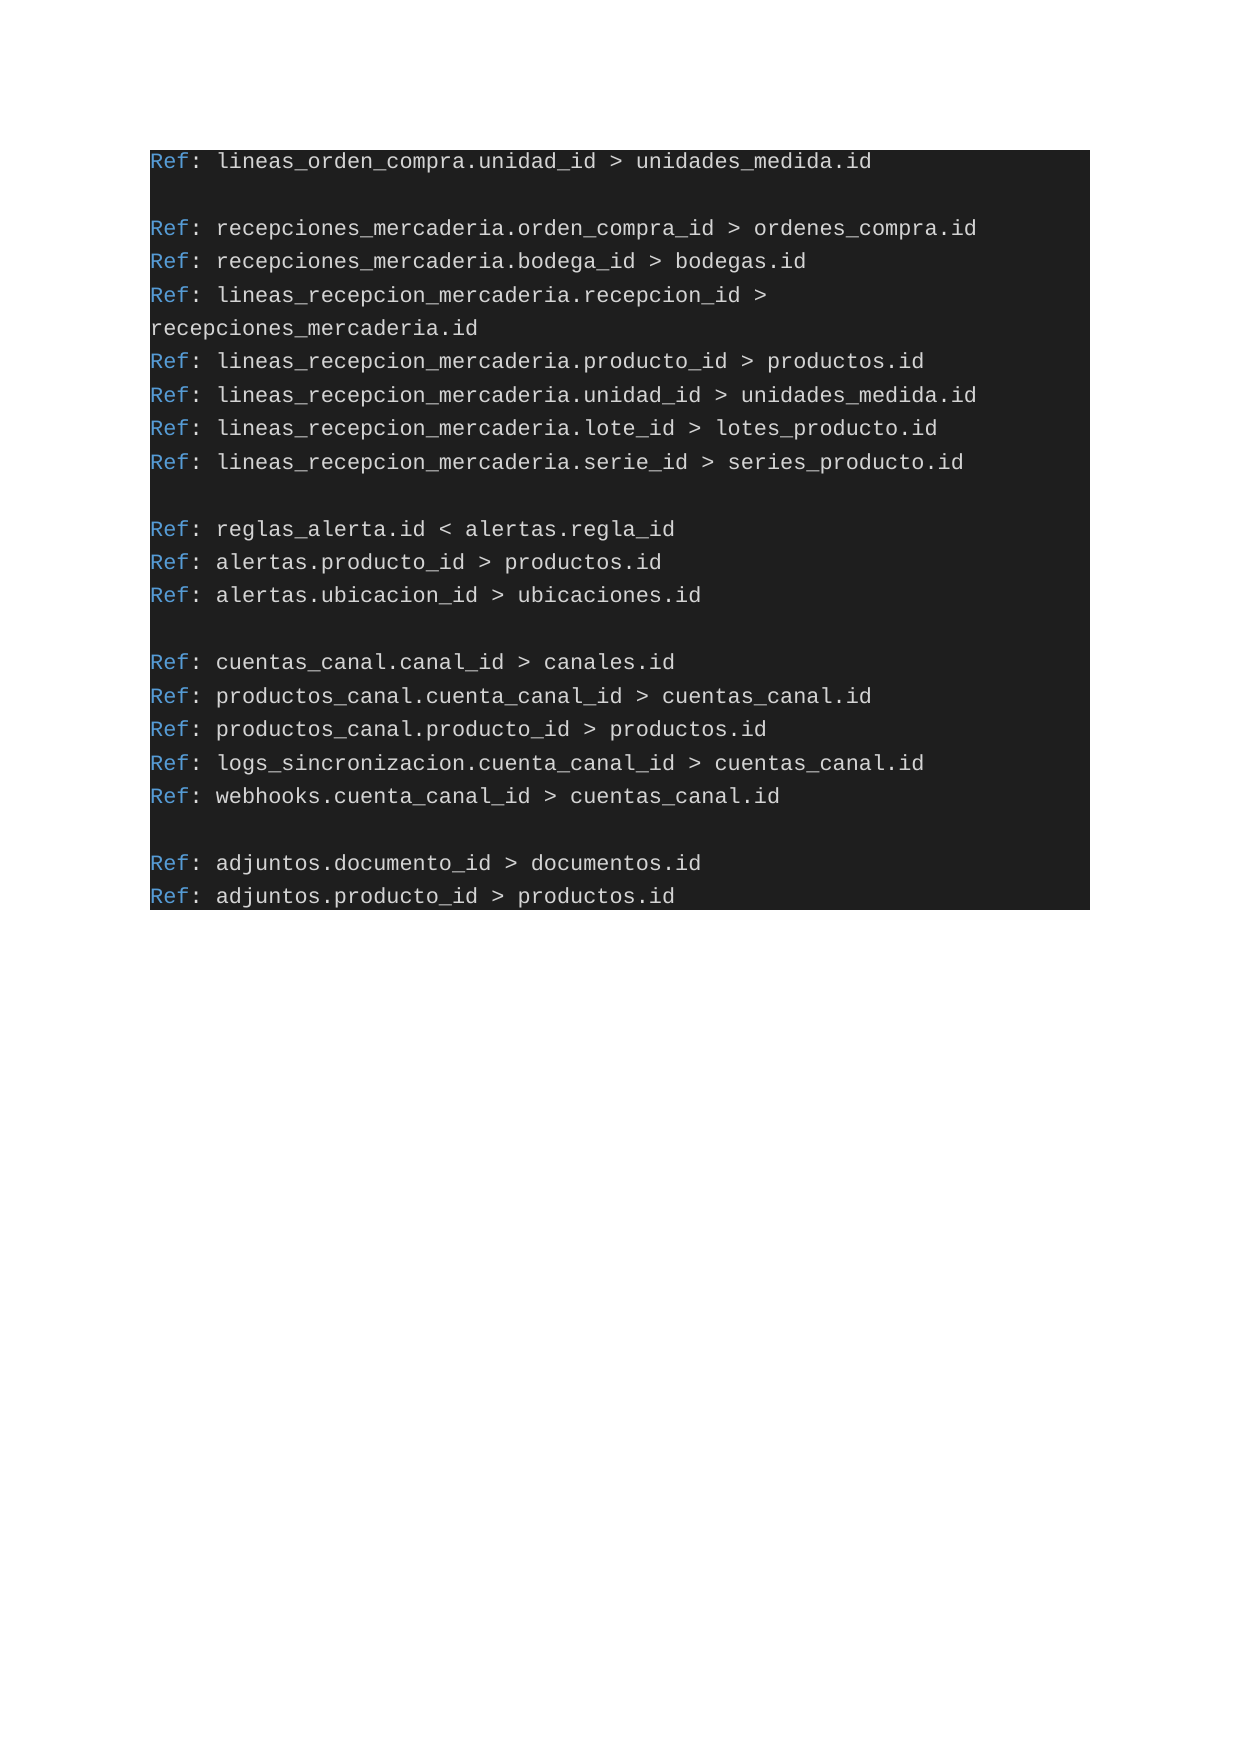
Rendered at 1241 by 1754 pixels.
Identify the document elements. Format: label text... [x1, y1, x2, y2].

text Ref: webhooks.cuenta_canal_id > cuentas_canal.id [150, 785, 1090, 810]
text Ref: productos_canal.cuenta_canal_id > cuentas_canal.id [150, 685, 1090, 710]
text Ref: recepciones_mercaderia.bodega_id > bodegas.id [150, 250, 1090, 275]
text Ref: lineas_recepcion_mercaderia.unidad_id > unidades_medida.id [150, 384, 1090, 409]
text Ref: lineas_recepcion_mercaderia.serie_id > series_producto.id [150, 451, 1090, 476]
text Ref: lineas_recepcion_mercaderia.recepcion_id > recepciones_mercaderia.id [150, 284, 1090, 342]
text Ref: lineas_recepcion_mercaderia.lote_id > lotes_producto.id [150, 417, 1090, 442]
text Ref: recepciones_mercaderia.orden_compra_id > ordenes_compra.id [150, 217, 1090, 242]
text Ref: alertas.ubicacion_id > ubicaciones.id [150, 585, 1090, 609]
text Ref: adjuntos.documento_id > documentos.id [150, 852, 1090, 877]
text Ref: alertas.producto_id > productos.id [150, 551, 1090, 576]
text Ref: cuentas_canal.canal_id > canales.id [150, 652, 1090, 676]
text Ref: adjuntos.producto_id > productos.id [150, 886, 1090, 910]
text Ref: reglas_alerta.id < alertas.regla_id [150, 518, 1090, 543]
text Ref: productos_canal.producto_id > productos.id [150, 718, 1090, 743]
text Ref: logs_sincronizacion.cuenta_canal_id > cuentas_canal.id [150, 752, 1090, 777]
text Ref: lineas_orden_compra.unidad_id > unidades_medida.id [150, 150, 1090, 175]
text Ref: lineas_recepcion_mercaderia.producto_id > productos.id [150, 351, 1090, 375]
